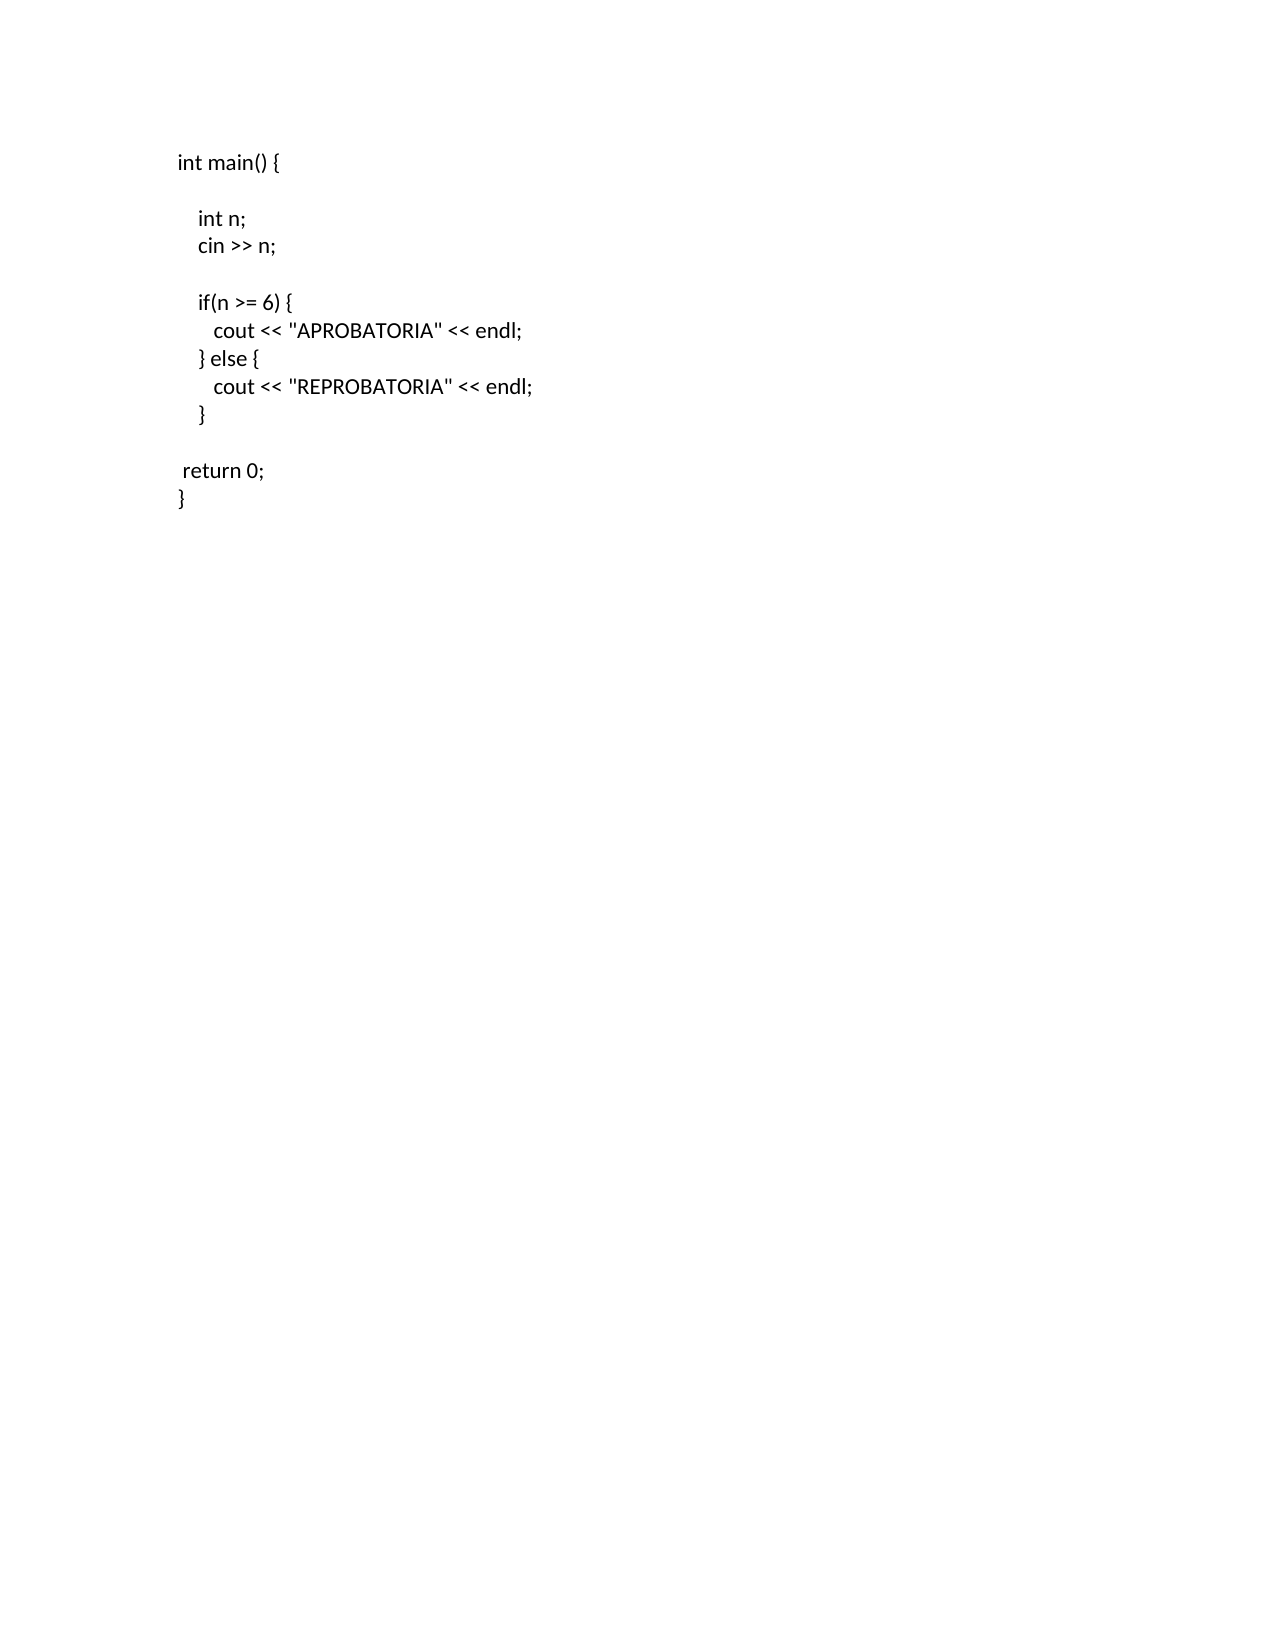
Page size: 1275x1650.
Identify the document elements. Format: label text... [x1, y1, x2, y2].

text cin >> n; [177, 232, 1098, 260]
text } [177, 400, 1098, 428]
text return 0; [177, 456, 1098, 484]
text cout << "REPROBATORIA" << endl; [177, 372, 1098, 400]
text int n; [177, 204, 1098, 232]
text if(n >= 6) { [177, 288, 1098, 316]
text } [177, 484, 1098, 512]
text } else { [177, 344, 1098, 372]
text int main() { [177, 148, 1098, 176]
text cout << "APROBATORIA" << endl; [177, 316, 1098, 344]
